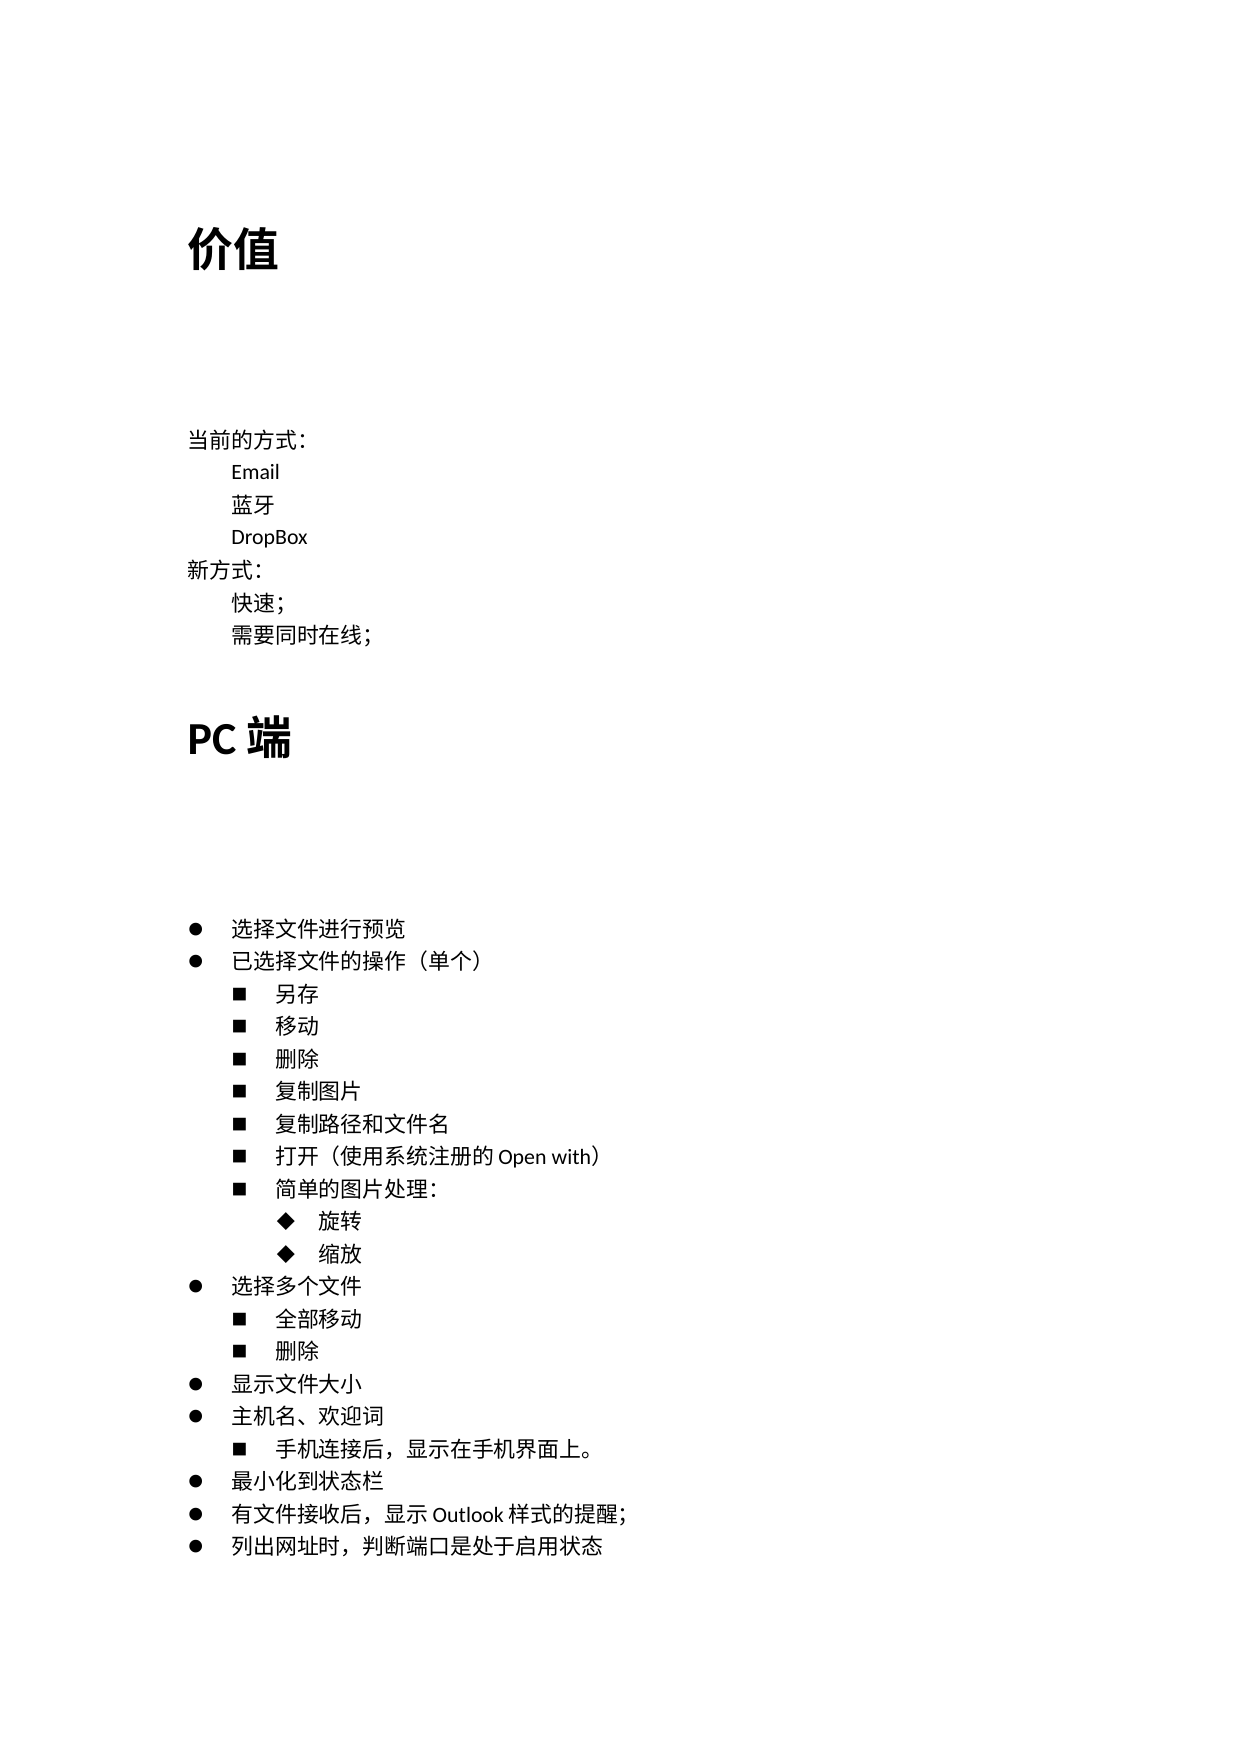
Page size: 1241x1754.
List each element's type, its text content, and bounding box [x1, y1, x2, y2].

list 打开（使用系统注册的Open with） [231, 1139, 1053, 1171]
text 新方式： [187, 553, 1053, 585]
list 选择文件进行预览 [187, 911, 1053, 944]
list 主机名、欢迎词 [187, 1399, 1053, 1431]
list 全部移动 [231, 1301, 1053, 1334]
list 列出网址时，判断端口是处于启用状态 [187, 1529, 1053, 1561]
list 另存 [231, 976, 1053, 1009]
list 有文件接收后，显示Outlook样式的提醒； [187, 1496, 1053, 1529]
text 快速； [187, 585, 1053, 618]
list 手机连接后，显示在手机界面上。 [231, 1431, 1053, 1464]
text 蓝牙 [187, 488, 1053, 520]
list 删除 [231, 1041, 1053, 1074]
list 最小化到状态栏 [187, 1464, 1053, 1496]
list 删除 [231, 1334, 1053, 1366]
subtitle 价值 [187, 197, 1053, 295]
list 缩放 [275, 1236, 1053, 1269]
list 已选择文件的操作（单个） [187, 944, 1053, 976]
list 选择多个文件 [187, 1269, 1053, 1301]
list 复制路径和文件名 [231, 1106, 1053, 1139]
list 简单的图片处理： [231, 1171, 1053, 1204]
text DropBox [187, 520, 1053, 553]
list 移动 [231, 1009, 1053, 1041]
subtitle PC 端 [187, 686, 1053, 783]
text Email [187, 455, 1053, 488]
list 旋转 [275, 1204, 1053, 1236]
list 显示文件大小 [187, 1366, 1053, 1399]
text 需要同时在线； [187, 618, 1053, 650]
text 当前的方式： [187, 423, 1053, 455]
list 复制图片 [231, 1074, 1053, 1106]
